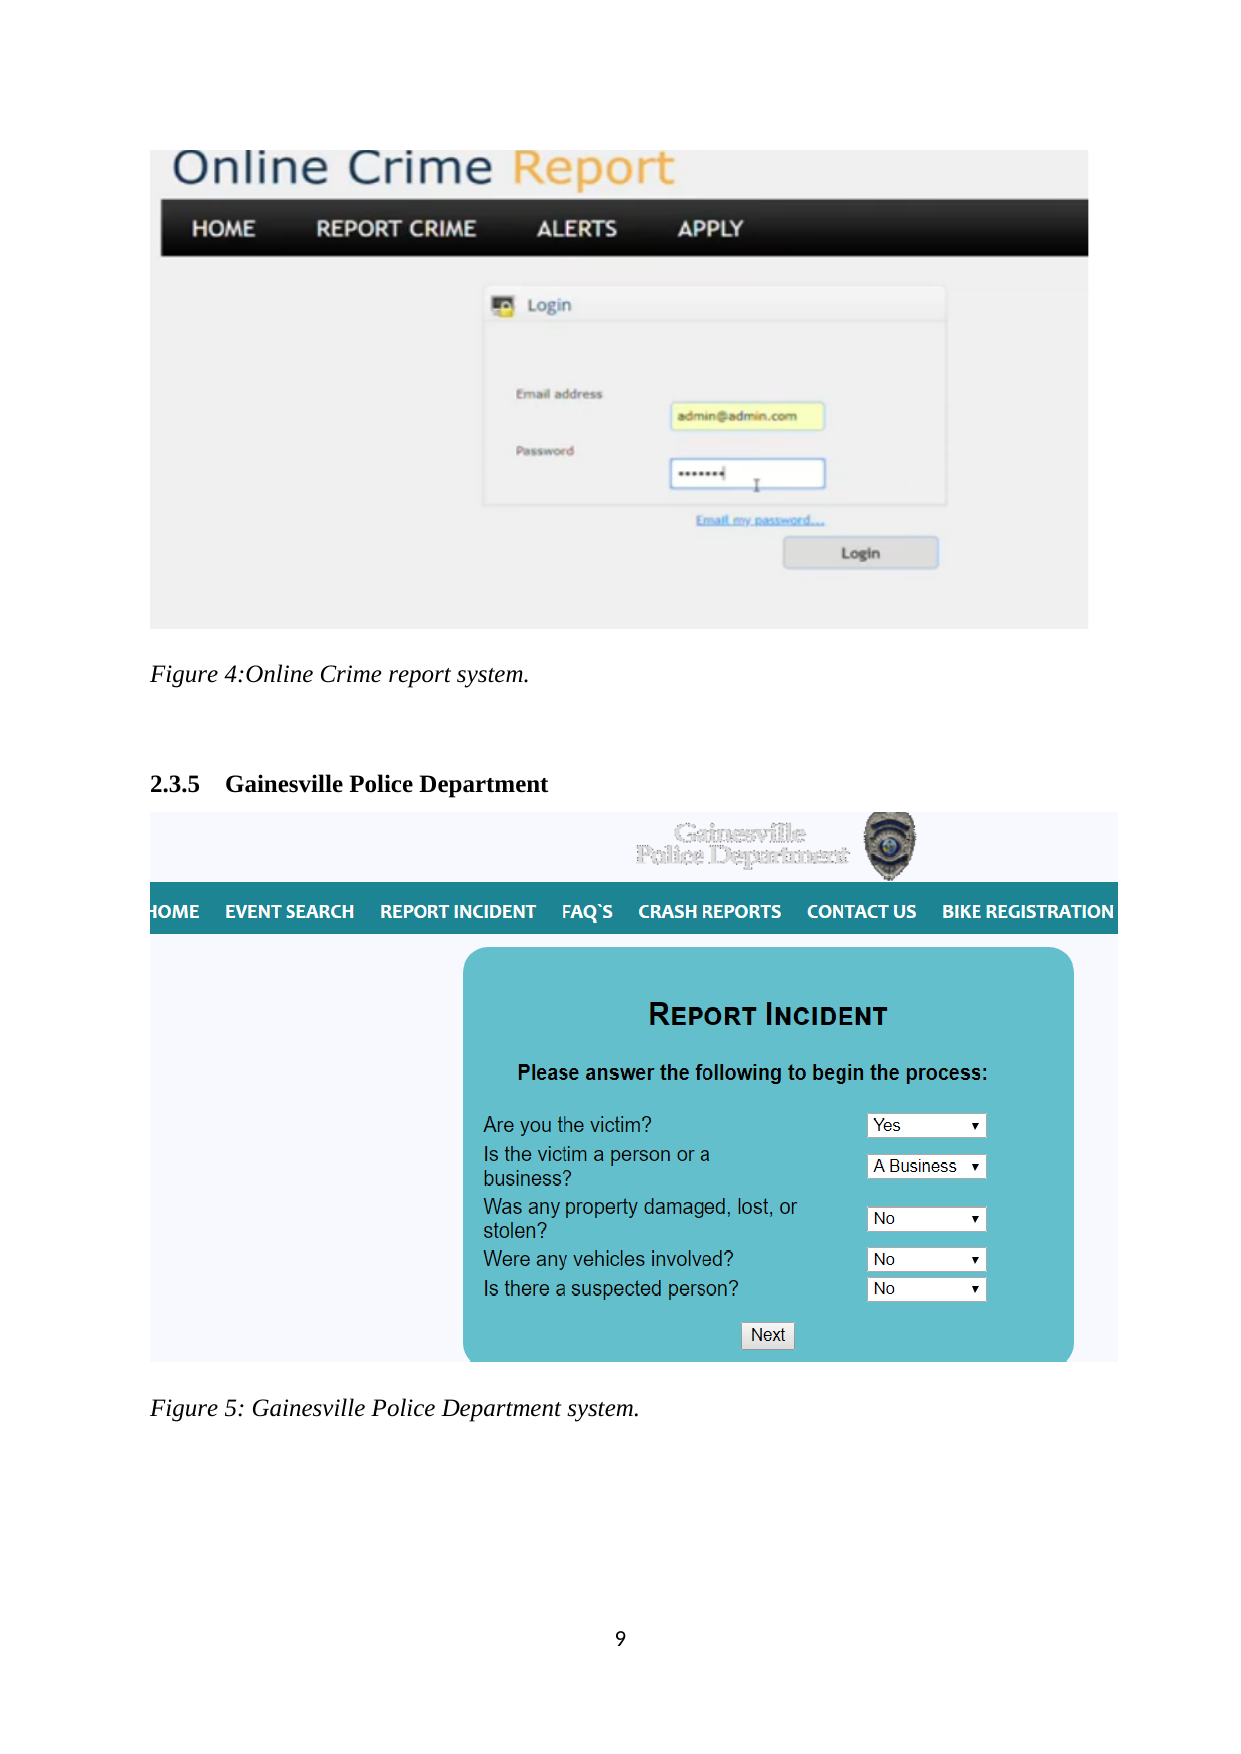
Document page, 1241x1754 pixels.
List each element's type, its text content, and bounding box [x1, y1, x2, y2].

text Figure 5: Gainesville Police Department system. [150, 1393, 1090, 1422]
picture [150, 812, 1118, 1362]
text Figure 4:Online Crime report system. [150, 659, 1090, 687]
list Gainesville Police Department [150, 769, 1090, 798]
picture [150, 150, 1089, 629]
